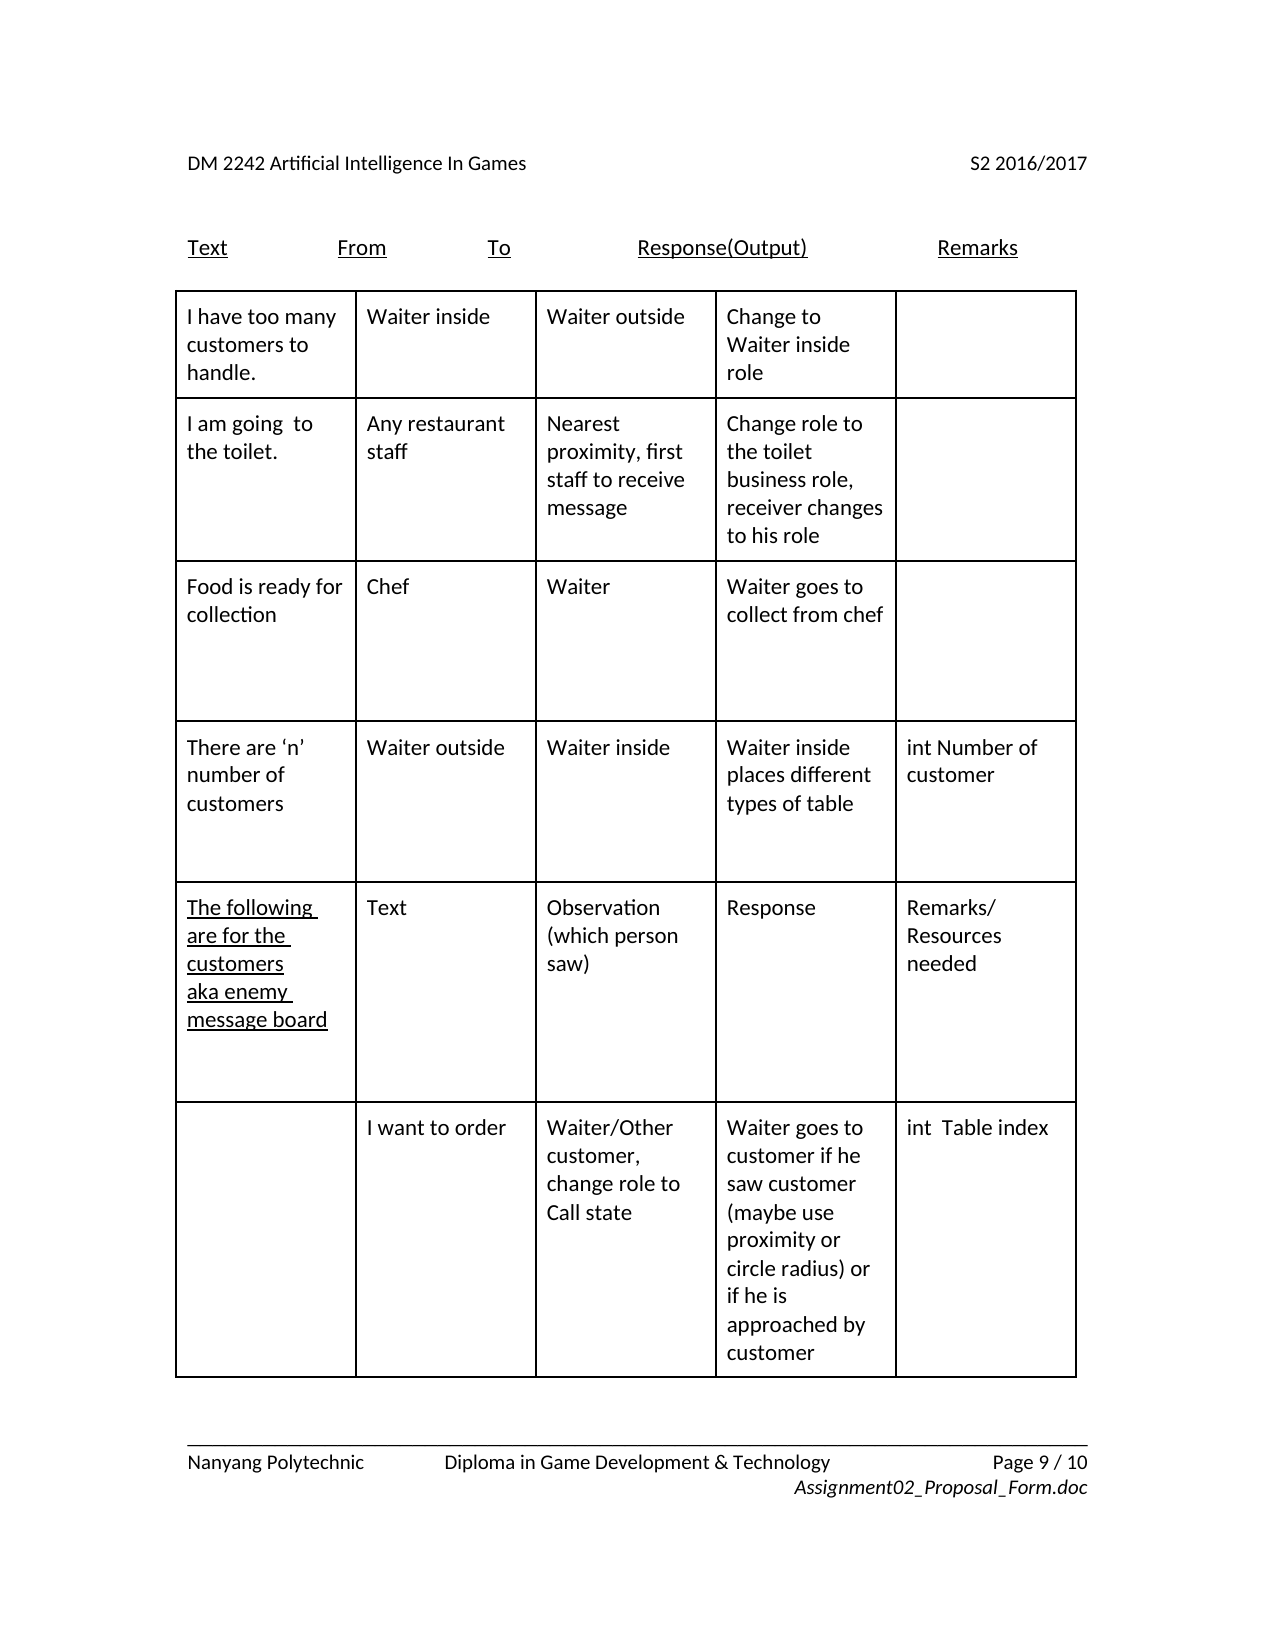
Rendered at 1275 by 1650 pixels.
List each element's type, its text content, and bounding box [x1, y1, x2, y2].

table_cell [897, 562, 1075, 720]
table_cell Response [717, 883, 895, 1101]
table_header I have too many customers to handle. [177, 292, 355, 397]
table_cell Text [357, 883, 535, 1101]
table_cell Waiter inside places different types of table [717, 722, 895, 881]
table_cell I want to order [357, 1103, 535, 1376]
table_cell Nearest proximity, first staff to receive message [537, 399, 715, 560]
table_cell Food is ready for collection [177, 562, 355, 720]
table_cell Waiter [537, 562, 715, 720]
table_header [897, 292, 1075, 397]
table_header Waiter outside [537, 292, 715, 397]
table_cell Remarks/Resources needed [897, 883, 1075, 1101]
table_cell There are ‘n’ number of customers [177, 722, 355, 881]
table_header Change to Waiter inside role [717, 292, 895, 397]
table_cell Waiter outside [357, 722, 535, 881]
table_cell Waiter goes to customer if he saw customer (maybe use proximity or circle radius) or if he is approached by customer [717, 1103, 895, 1376]
table_cell int Table index [897, 1103, 1075, 1376]
table_cell [177, 1103, 355, 1376]
table_cell The following are for the customers aka enemy message board [177, 883, 355, 1101]
table_cell [897, 399, 1075, 560]
table_cell Waiter/Other customer, change role to Call state [537, 1103, 715, 1376]
table_header Waiter inside [357, 292, 535, 397]
table_cell Waiter inside [537, 722, 715, 881]
table_cell I am going to the toilet. [177, 399, 355, 560]
table_cell Chef [357, 562, 535, 720]
table_cell int Number of customer [897, 722, 1075, 881]
table_cell Observation (which person saw) [537, 883, 715, 1101]
table_cell Waiter goes to collect from chef [717, 562, 895, 720]
text Text From To Response(Output) Remarks [187, 233, 1087, 261]
table_cell Any restaurant staff [357, 399, 535, 560]
table_cell Change role to the toilet business role, receiver changes to his role [717, 399, 895, 560]
